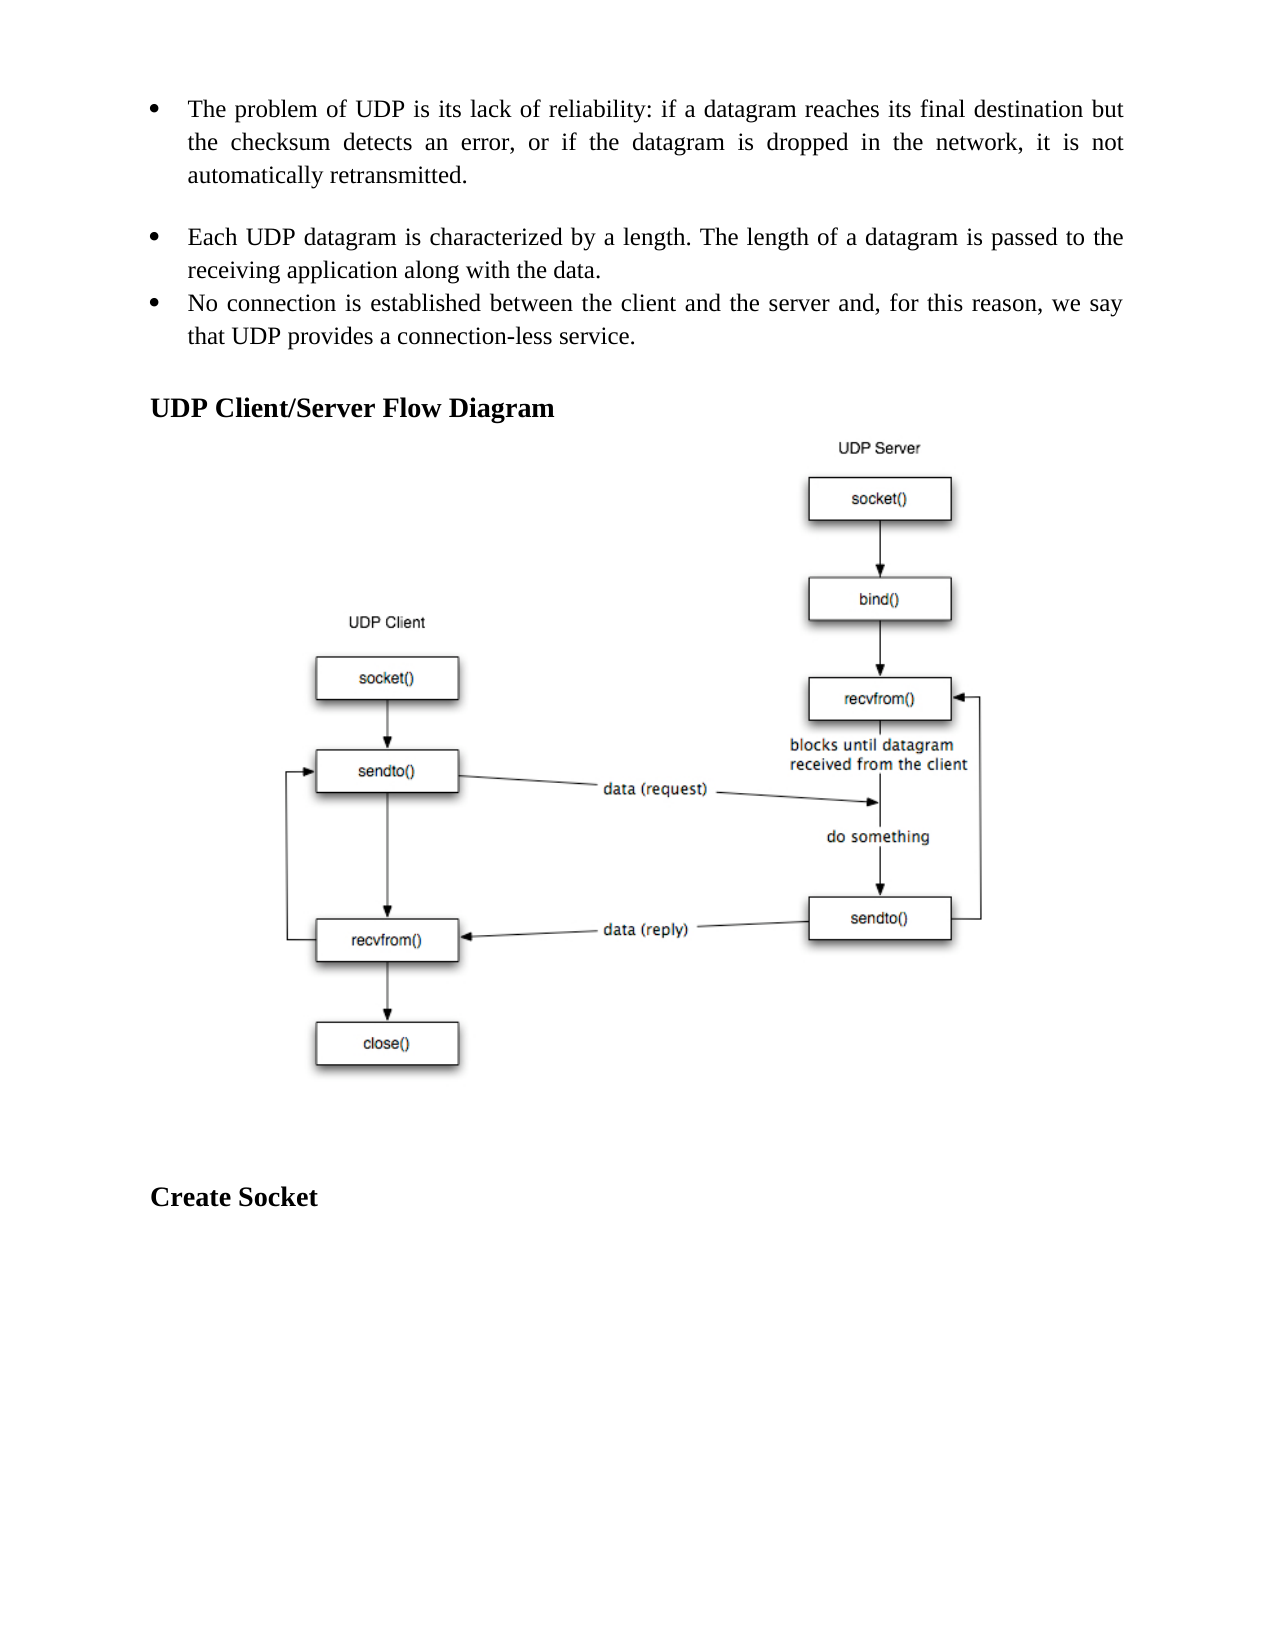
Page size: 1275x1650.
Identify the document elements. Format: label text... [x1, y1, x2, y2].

list Each UDP datagram is characterized by a length. The length of a datagram is passed to the receiving application along with the data. [150, 222, 1125, 284]
list No connection is established between the client and the server and, for this reason, we say that UDP provides a connection-less service. [150, 288, 1125, 350]
text UDP Client/Server Flow Diagram [150, 391, 1125, 424]
list The problem of UDP is its lack of reliability: if a datagram reaches its final destination but the checksum detects an error, or if the datagram is dropped in the network, it is not automatically retransmitted. [150, 94, 1125, 188]
picture [199, 428, 1076, 1116]
text Create Socket [150, 1181, 1125, 1213]
